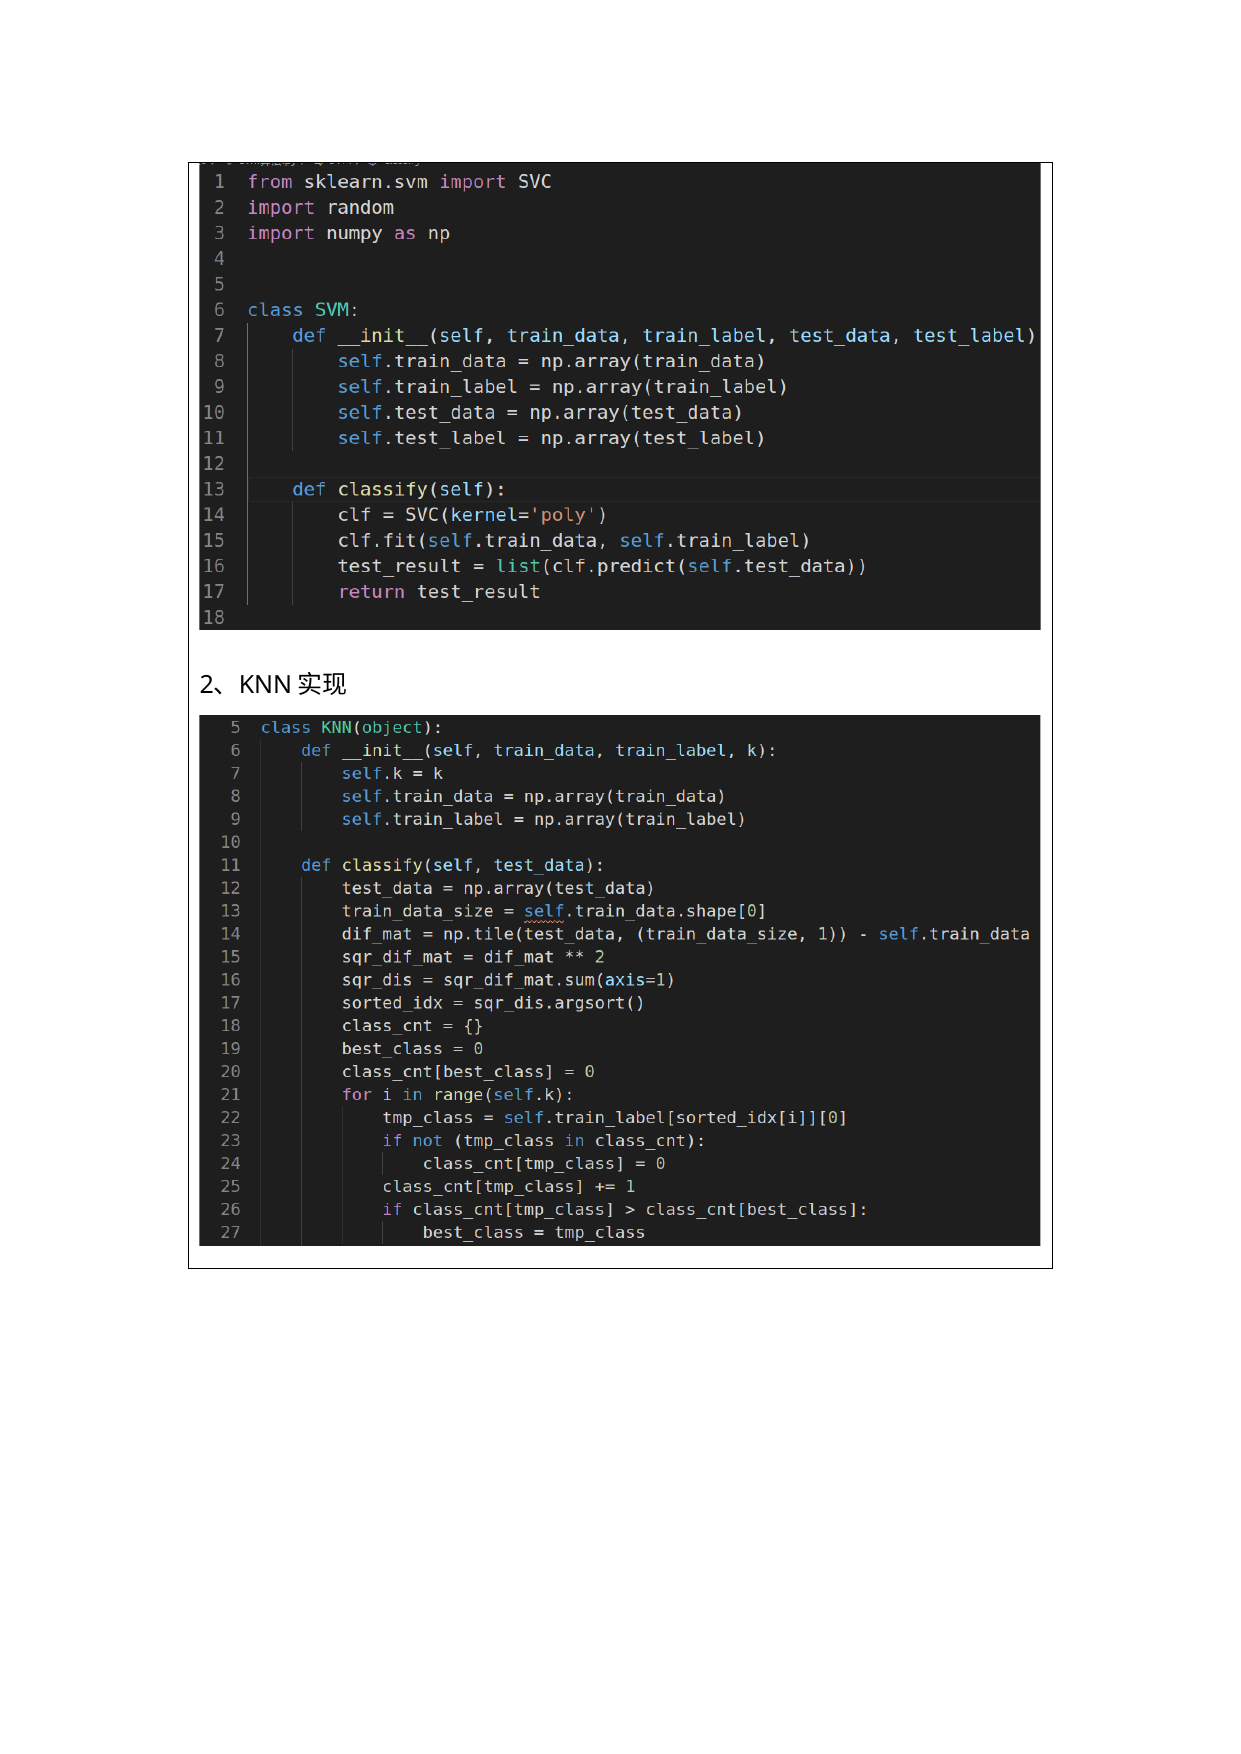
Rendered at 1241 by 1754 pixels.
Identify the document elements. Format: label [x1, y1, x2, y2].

picture [199, 163, 1041, 630]
picture [199, 715, 1041, 1246]
table_cell [189, 163, 1052, 1268]
